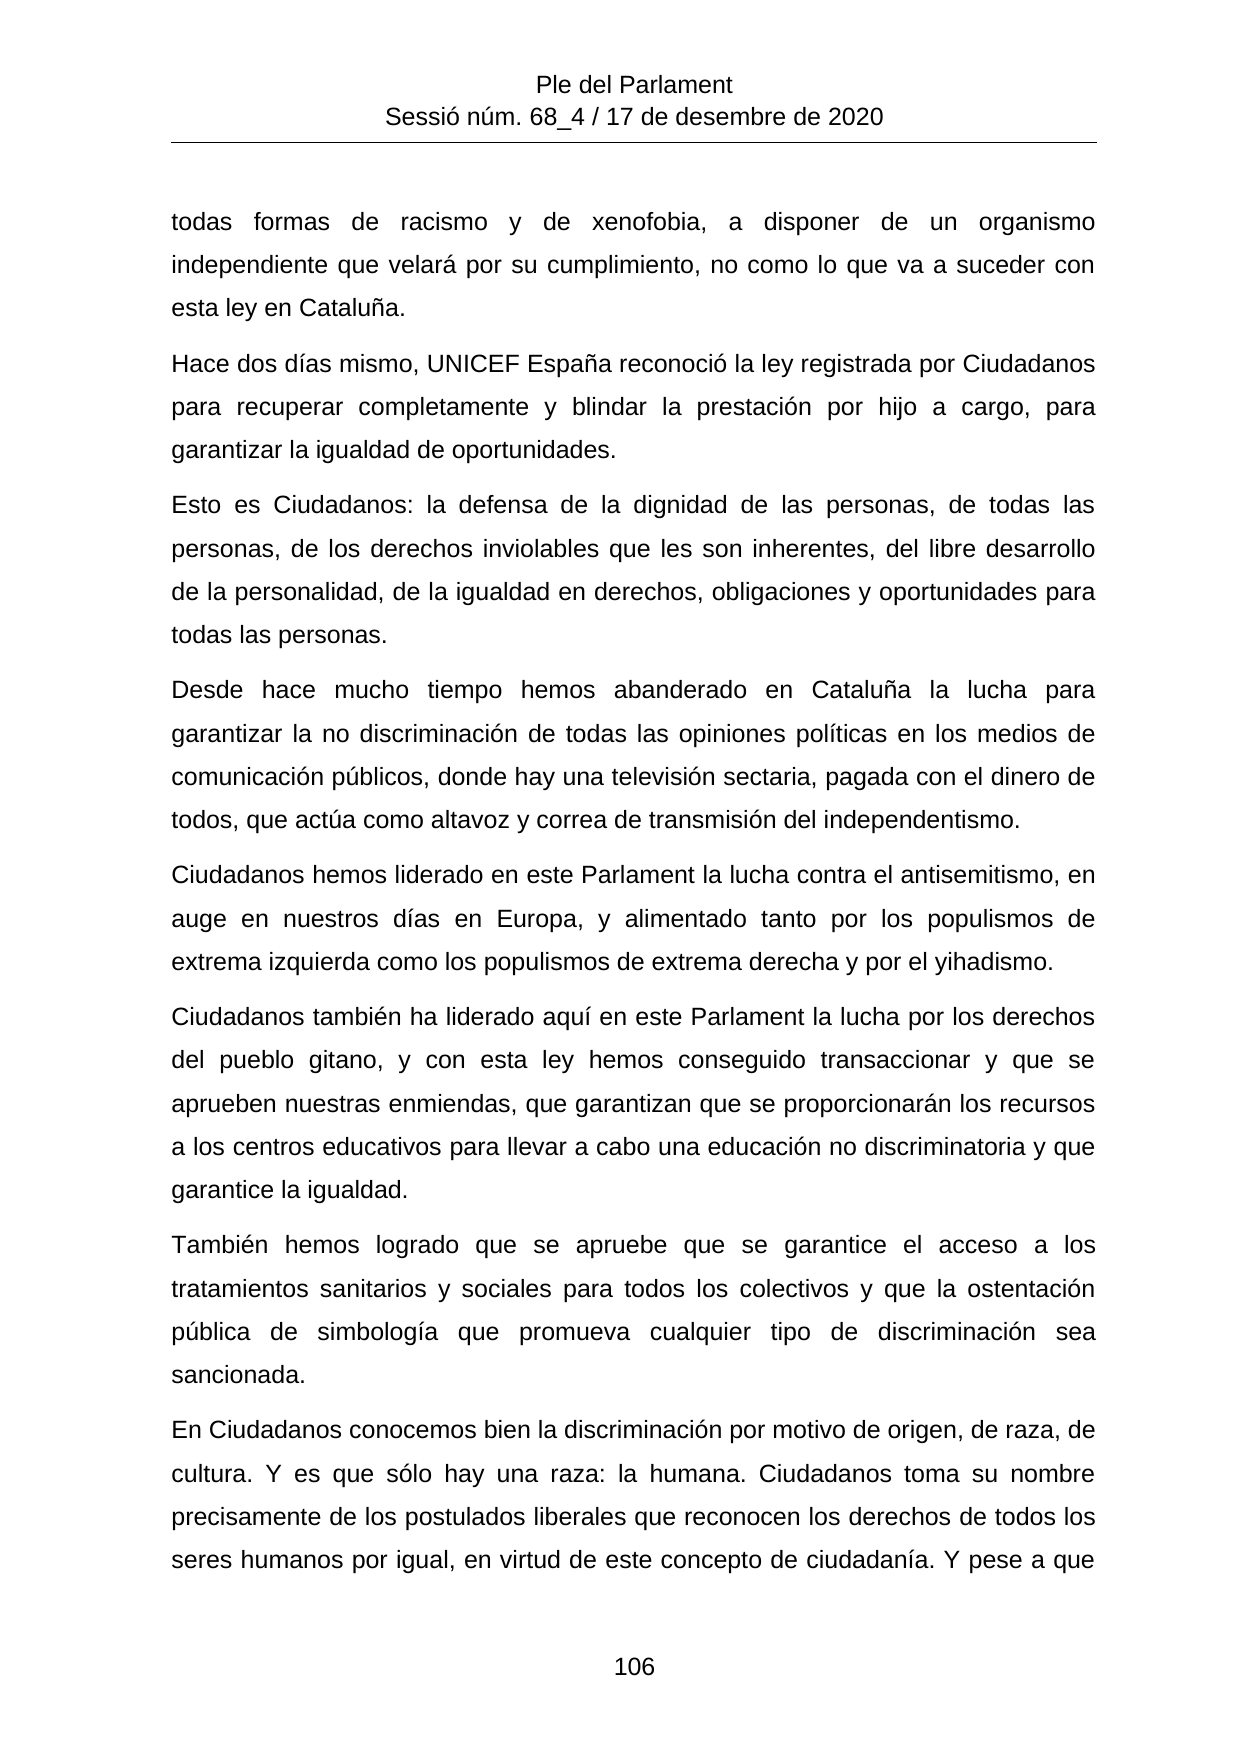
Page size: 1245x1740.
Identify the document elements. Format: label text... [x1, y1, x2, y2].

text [171, 207, 1097, 322]
text Ciudadanos también ha liderado aquí en este Parlament la lucha por los derechos del pueblo gitano, y con esta ley hemos conseguido transaccionar y que se aprueben nuestras enmiendas, que garantizan que se proporcionarán los recursos a los centros educativos para llevar a cabo una educación no discriminatoria y que garantice la igualdad. [171, 1002, 1097, 1204]
text Esto es Ciudadanos: la defensa de la dignidad de las personas, de todas las personas, de los derechos inviolables que les son inherentes, del libre desarrollo de la personalidad, de la igualdad en derechos, obligaciones y oportunidades para todas las personas. [171, 491, 1097, 649]
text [171, 1416, 1097, 1574]
text También hemos logrado que se apruebe que se garantice el acceso a los tratamientos sanitarios y sociales para todos los colectivos y que la ostentación pública de simbología que promueva cualquier tipo de discriminación sea sancionada. [171, 1231, 1097, 1389]
text Ciudadanos hemos liderado en este Parlament la lucha contra el antisemitismo, en auge en nuestros días en Europa, y alimentado tanto por los populismos de extrema izquierda como los populismos de extrema derecha y por el yihadismo. [171, 861, 1097, 976]
text Desde hace mucho tiempo hemos abanderado en Cataluña la lucha para garantizar la no discriminación de todas las opiniones políticas en los medios de comunicación públicos, donde hay una televisión sectaria, pagada con el dinero de todos, que actúa como altavoz y correa de transmisión del independentismo. [171, 676, 1097, 834]
text Hace dos días mismo, UNICEF España reconoció la ley registrada por Ciudadanos para recuperar completamente y blindar la prestación por hijo a cargo, para garantizar la igualdad de oportunidades. [171, 349, 1097, 464]
